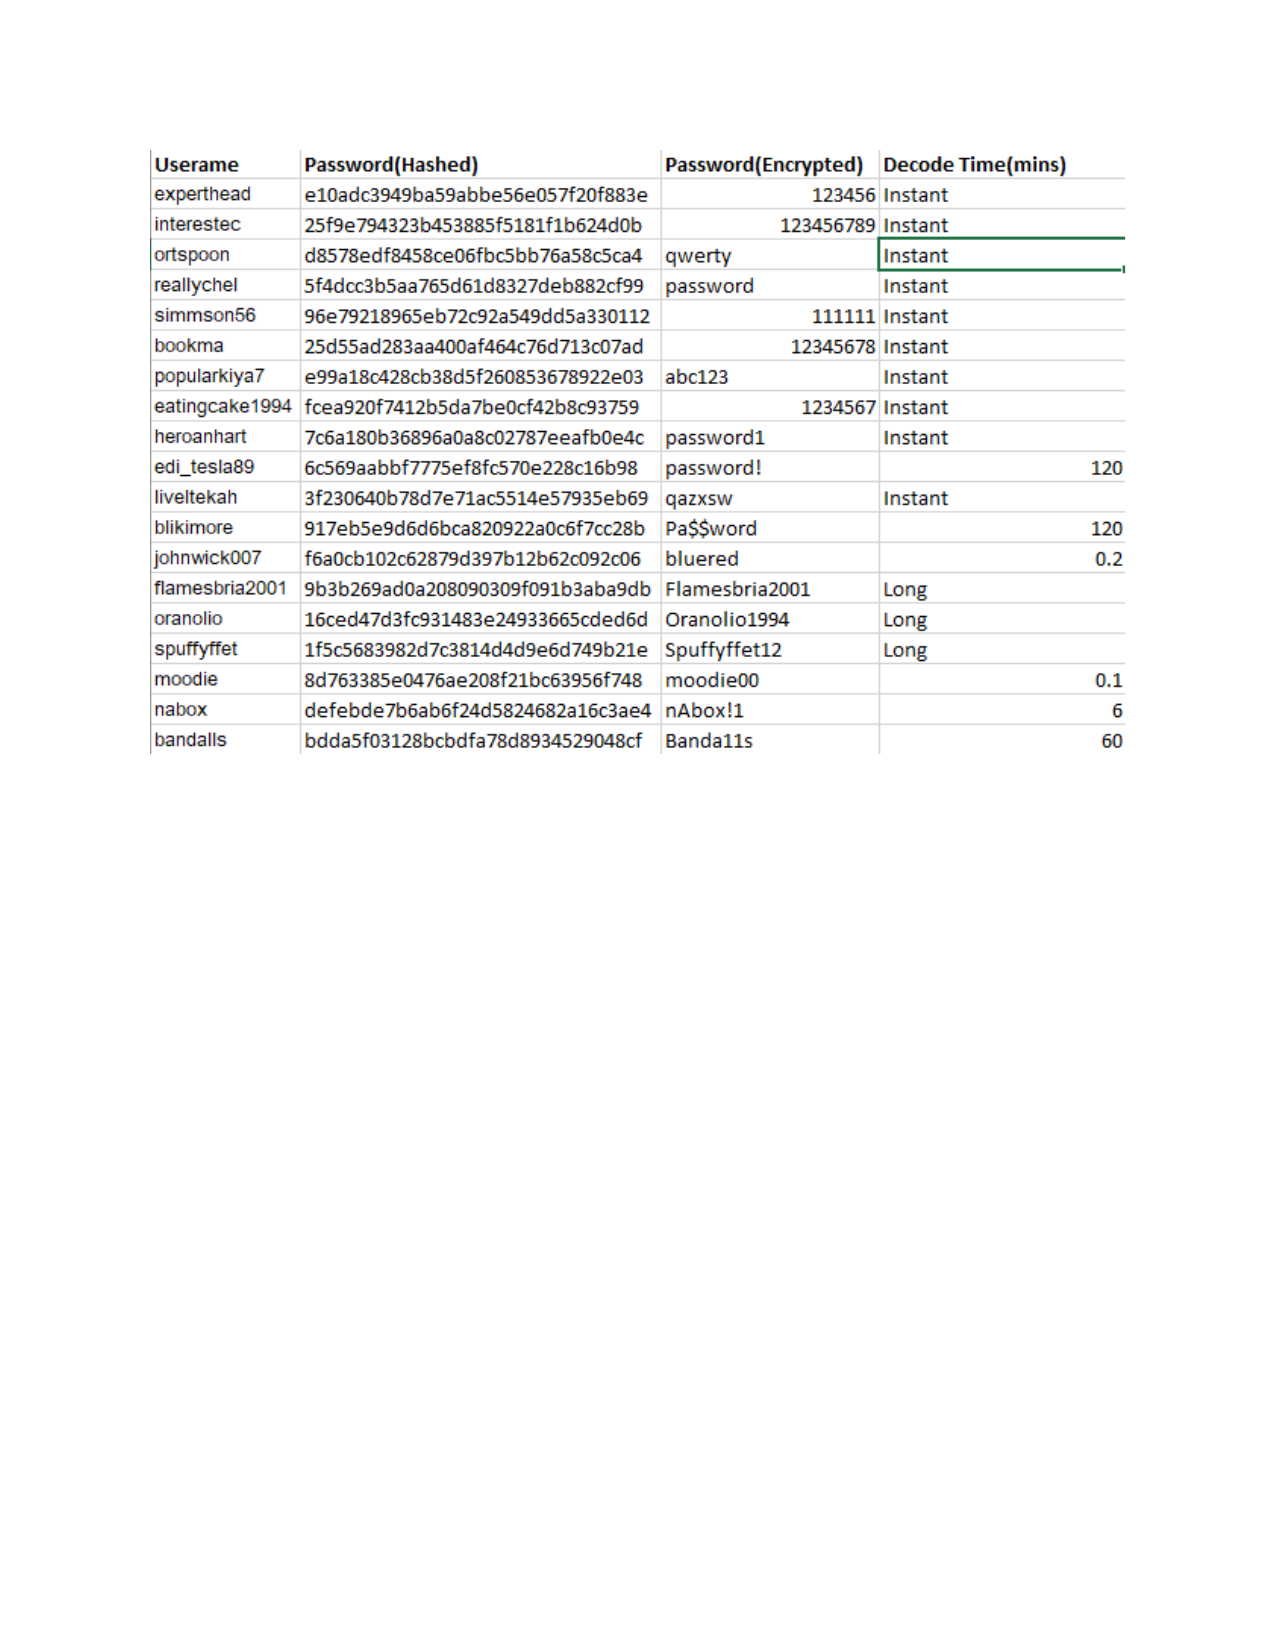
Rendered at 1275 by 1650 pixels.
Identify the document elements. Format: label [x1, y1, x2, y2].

picture [150, 150, 1125, 754]
